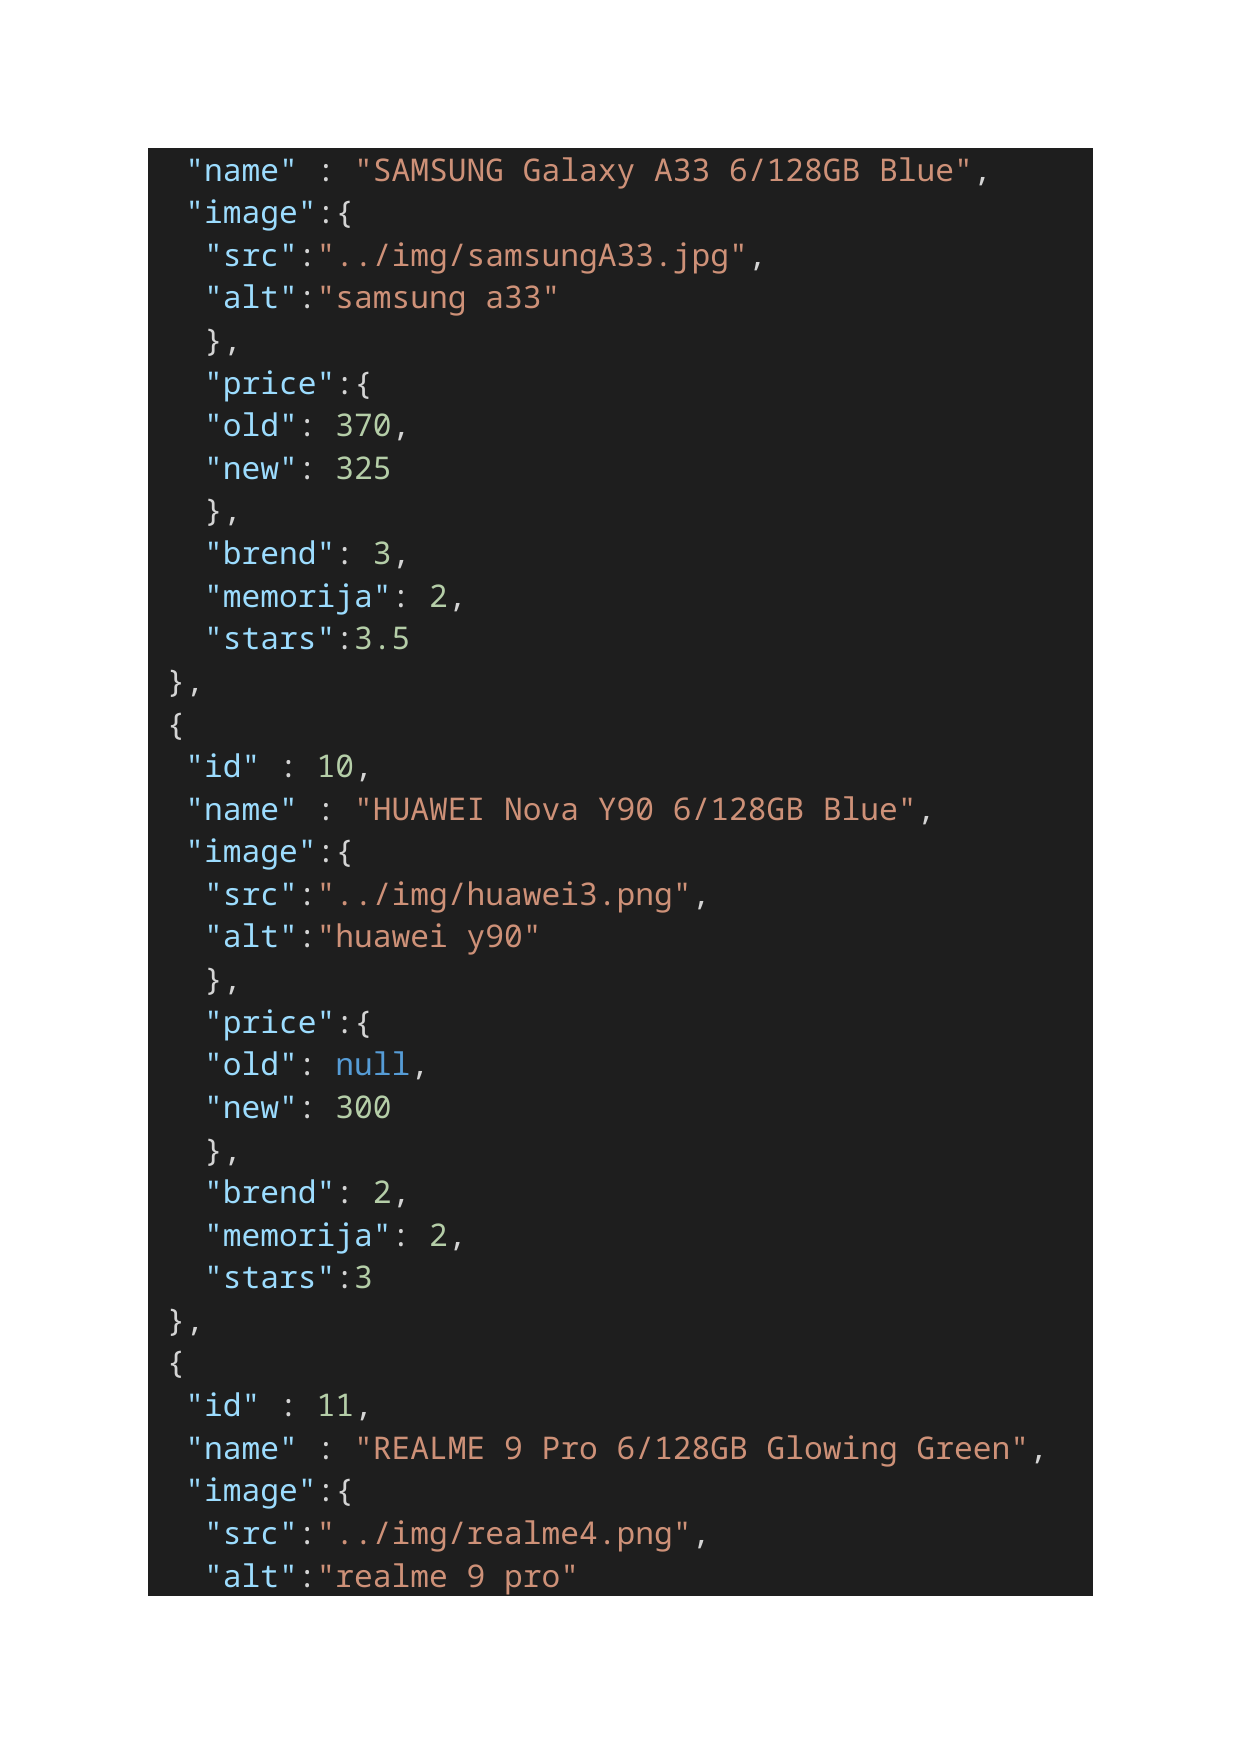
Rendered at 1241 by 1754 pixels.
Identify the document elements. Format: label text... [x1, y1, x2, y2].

text "alt":"huawei y90" [148, 914, 1093, 957]
text }, [148, 957, 1093, 1000]
text "alt":"samsung a33" [148, 275, 1093, 318]
text "image":{ [148, 829, 1093, 872]
text "memorija": 2, [148, 574, 1093, 616]
text "src":"../img/realme4.png", [148, 1511, 1093, 1553]
text "brend": 3, [148, 531, 1093, 574]
text "name" : "HUAWEI Nova Y90 6/128GB Blue", [148, 787, 1093, 829]
text }, [148, 488, 1093, 531]
text "id" : 11, [148, 1383, 1093, 1426]
text "old": null, [148, 1042, 1093, 1085]
text "stars":3.5 [148, 616, 1093, 659]
text "image":{ [148, 190, 1093, 233]
text "name" : "SAMSUNG Galaxy A33 6/128GB Blue", [148, 148, 1093, 190]
text "price":{ [148, 1000, 1093, 1042]
text "src":"../img/huawei3.png", [148, 872, 1093, 914]
text "stars":3 [148, 1255, 1093, 1298]
text "name" : "REALME 9 Pro 6/128GB Glowing Green", [148, 1426, 1093, 1468]
text "price":{ [148, 361, 1093, 403]
text }, [148, 1298, 1093, 1341]
text "brend": 2, [148, 1170, 1093, 1213]
text "alt":"realme 9 pro" [148, 1553, 1093, 1596]
text }, [148, 659, 1093, 701]
text "new": 300 [148, 1085, 1093, 1127]
text "id" : 10, [148, 744, 1093, 787]
text "old": 370, [148, 403, 1093, 446]
text }, [148, 318, 1093, 361]
text "memorija": 2, [148, 1213, 1093, 1255]
text }, [148, 1127, 1093, 1170]
text "new": 325 [148, 446, 1093, 488]
text { [148, 701, 1093, 744]
text "image":{ [148, 1468, 1093, 1511]
text { [148, 1341, 1093, 1383]
text "src":"../img/samsungA33.jpg", [148, 233, 1093, 275]
